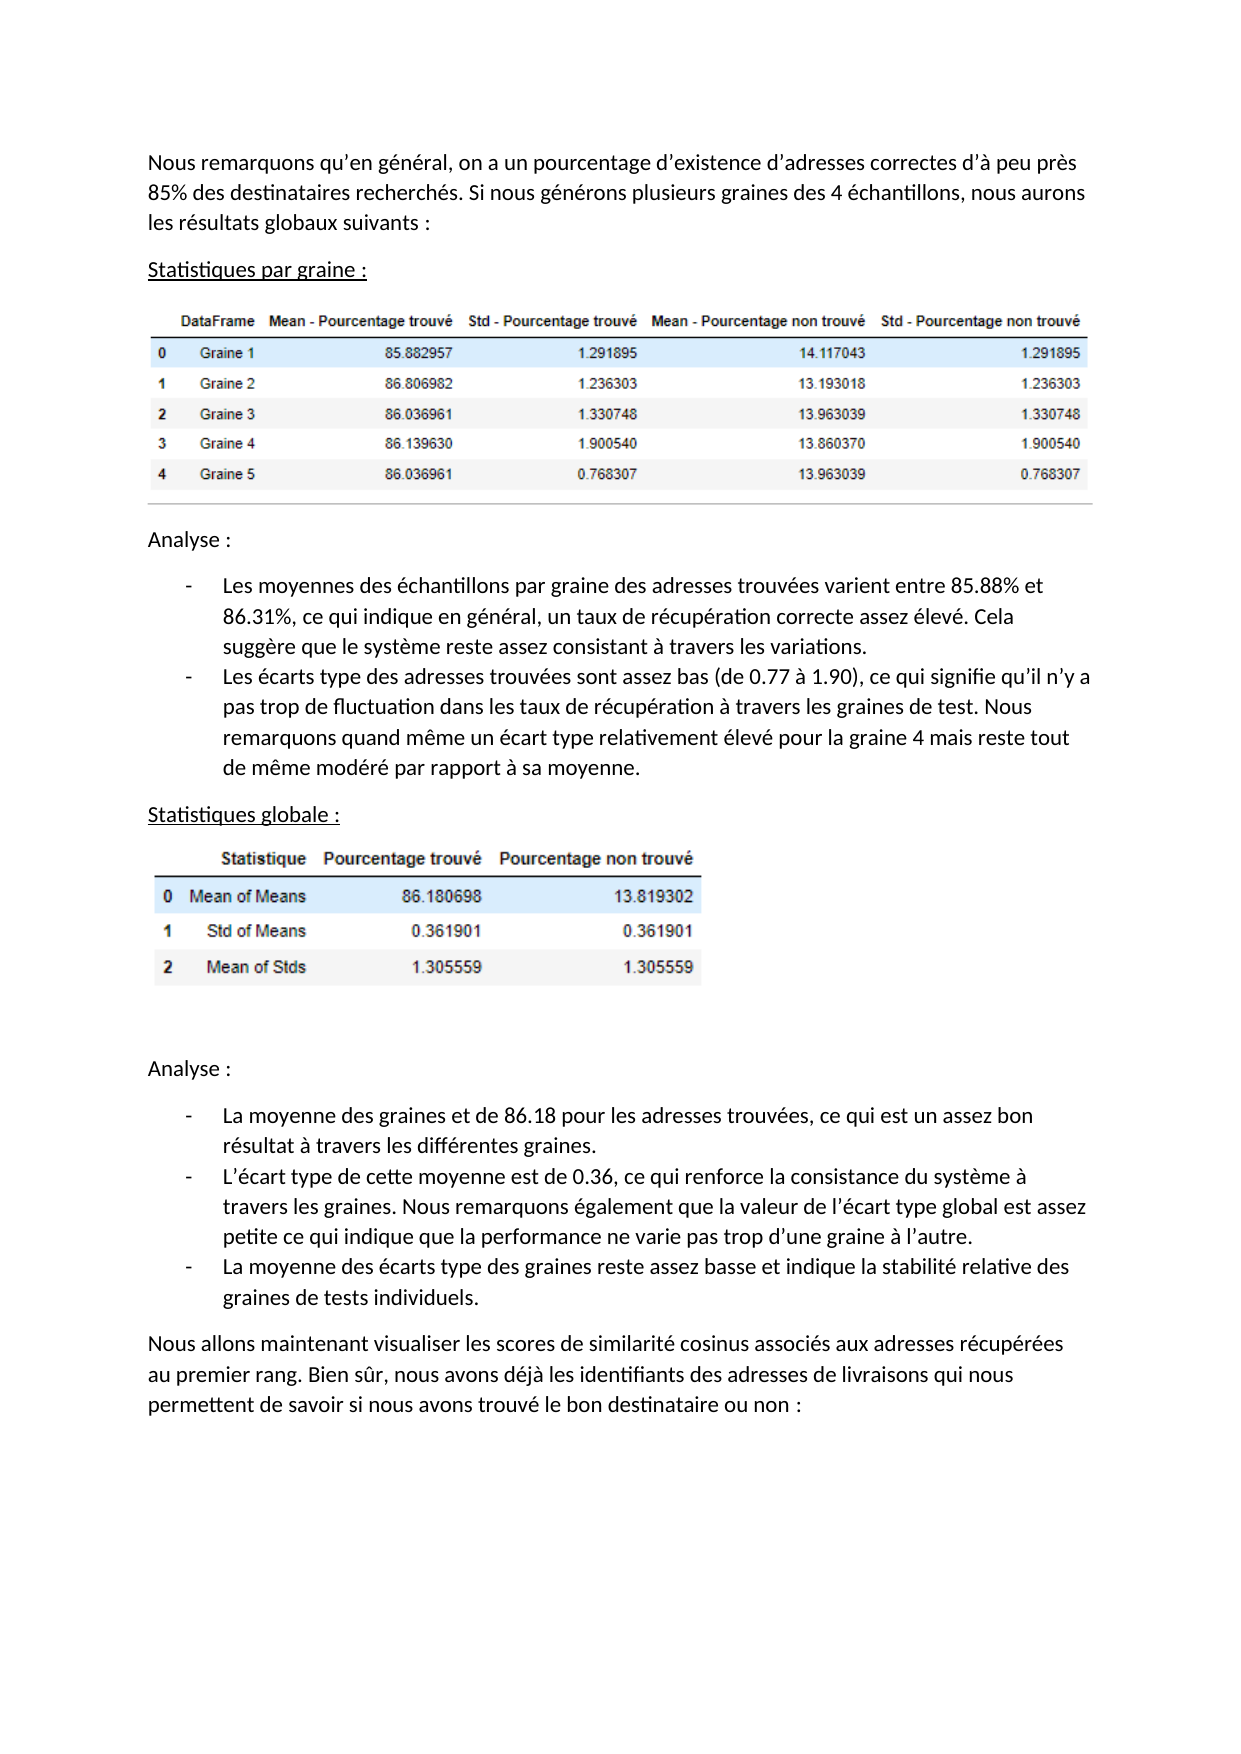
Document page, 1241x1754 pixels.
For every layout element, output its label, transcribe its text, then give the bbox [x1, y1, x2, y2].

text Analyse : [148, 1054, 1093, 1082]
text Statistiques globale : [148, 800, 1093, 828]
list La moyenne des écarts type des graines reste assez basse et indique la stabilité relative des graines de tests individuels. [185, 1252, 1093, 1311]
list La moyenne des graines et de 86.18 pour les adresses trouvées, ce qui est un assez bon résultat à travers les différentes graines. [185, 1101, 1093, 1159]
text Statistiques par graine : [148, 255, 1093, 283]
picture [147, 846, 710, 989]
list Les moyennes des échantillons par graine des adresses trouvées varient entre 85.88% et 86.31%, ce qui indique en général, un taux de récupération correcte assez élevé. Cela suggère que le système reste assez consistant à travers les variations. [185, 572, 1093, 660]
list Les écarts type des adresses trouvées sont assez bas (de 0.77 à 1.90), ce qui signifie qu’il n’y a pas trop de fluctuation dans les taux de récupération à travers les graines de test. Nous remarquons quand même un écart type relativement élevé pour la graine 4 mais reste tout de même modéré par rapport à sa moyenne. [185, 662, 1093, 781]
list L’écart type de cette moyenne est de 0.36, ce qui renforce la consistance du système à travers les graines. Nous remarquons également que la valeur de l’écart type global est assez petite ce qui indique que la performance ne varie pas trop d’une graine à l’autre. [185, 1162, 1093, 1250]
text Nous remarquons qu’en général, on a un pourcentage d’existence d’adresses correctes d’à peu près 85% des destinataires recherchés. Si nous générons plusieurs graines des 4 échantillons, nous aurons les résultats globaux suivants : [148, 148, 1093, 236]
text Analyse : [148, 525, 1093, 553]
text Nous allons maintenant visualiser les scores de similarité cosinus associés aux adresses récupérées au premier rang. Bien sûr, nous avons déjà les identifiants des adresses de livraisons qui nous permettent de savoir si nous avons trouvé le bon destinataire ou non : [148, 1329, 1093, 1418]
picture [147, 301, 1093, 506]
